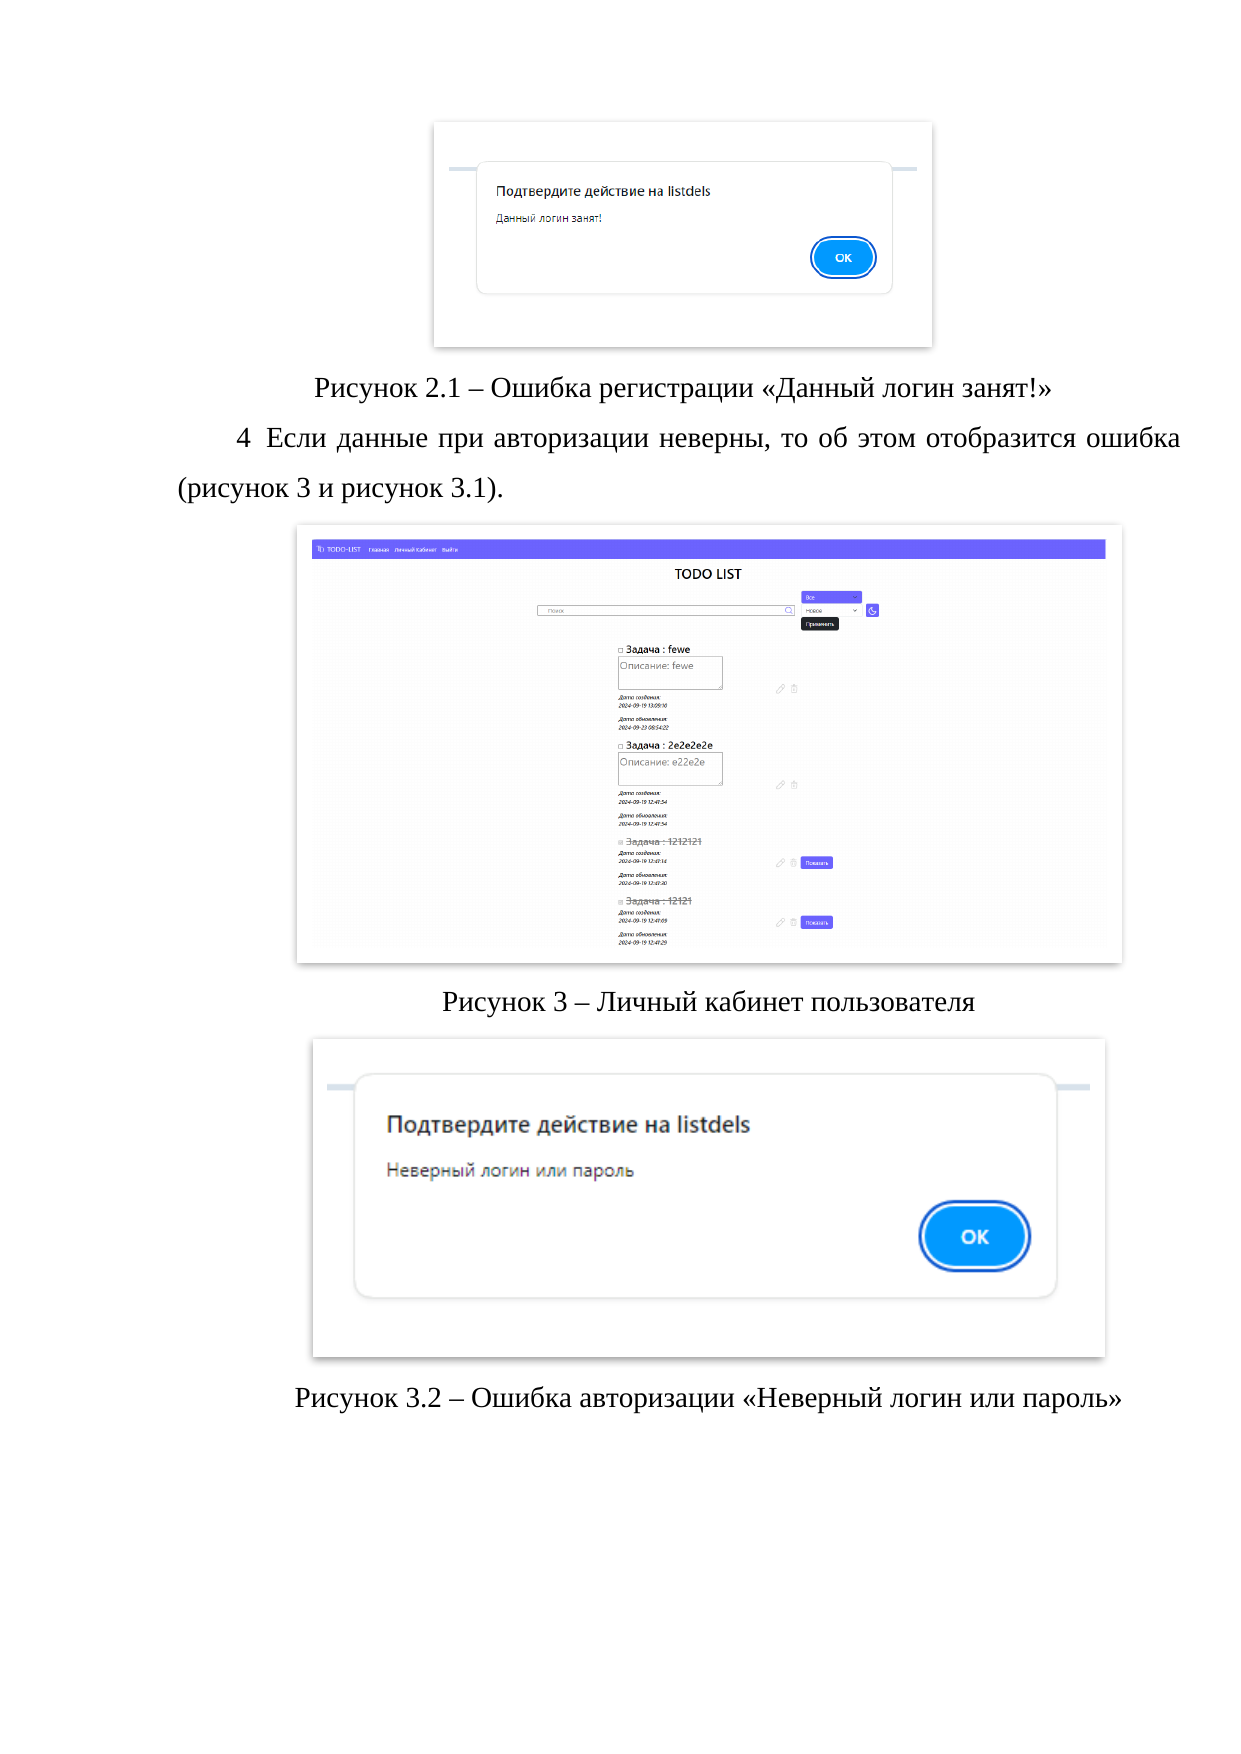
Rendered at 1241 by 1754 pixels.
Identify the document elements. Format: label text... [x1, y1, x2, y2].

text Рисунок 3.2 – Ошибка авторизации «Неверный логин или пароль» [177, 1380, 1181, 1414]
picture [449, 137, 917, 332]
text Рисунок 2.1 – Ошибка регистрации «Данный логин занят!» [186, 370, 1181, 403]
text Рисунок 3 – Личный кабинет пользователя [177, 984, 1181, 1018]
list Если данные при авторизации неверны, то об этом отобразится ошибка (рисунок 3 и рисунок 3.1). [177, 420, 1181, 504]
picture [327, 1054, 1090, 1343]
picture [312, 539, 1107, 948]
